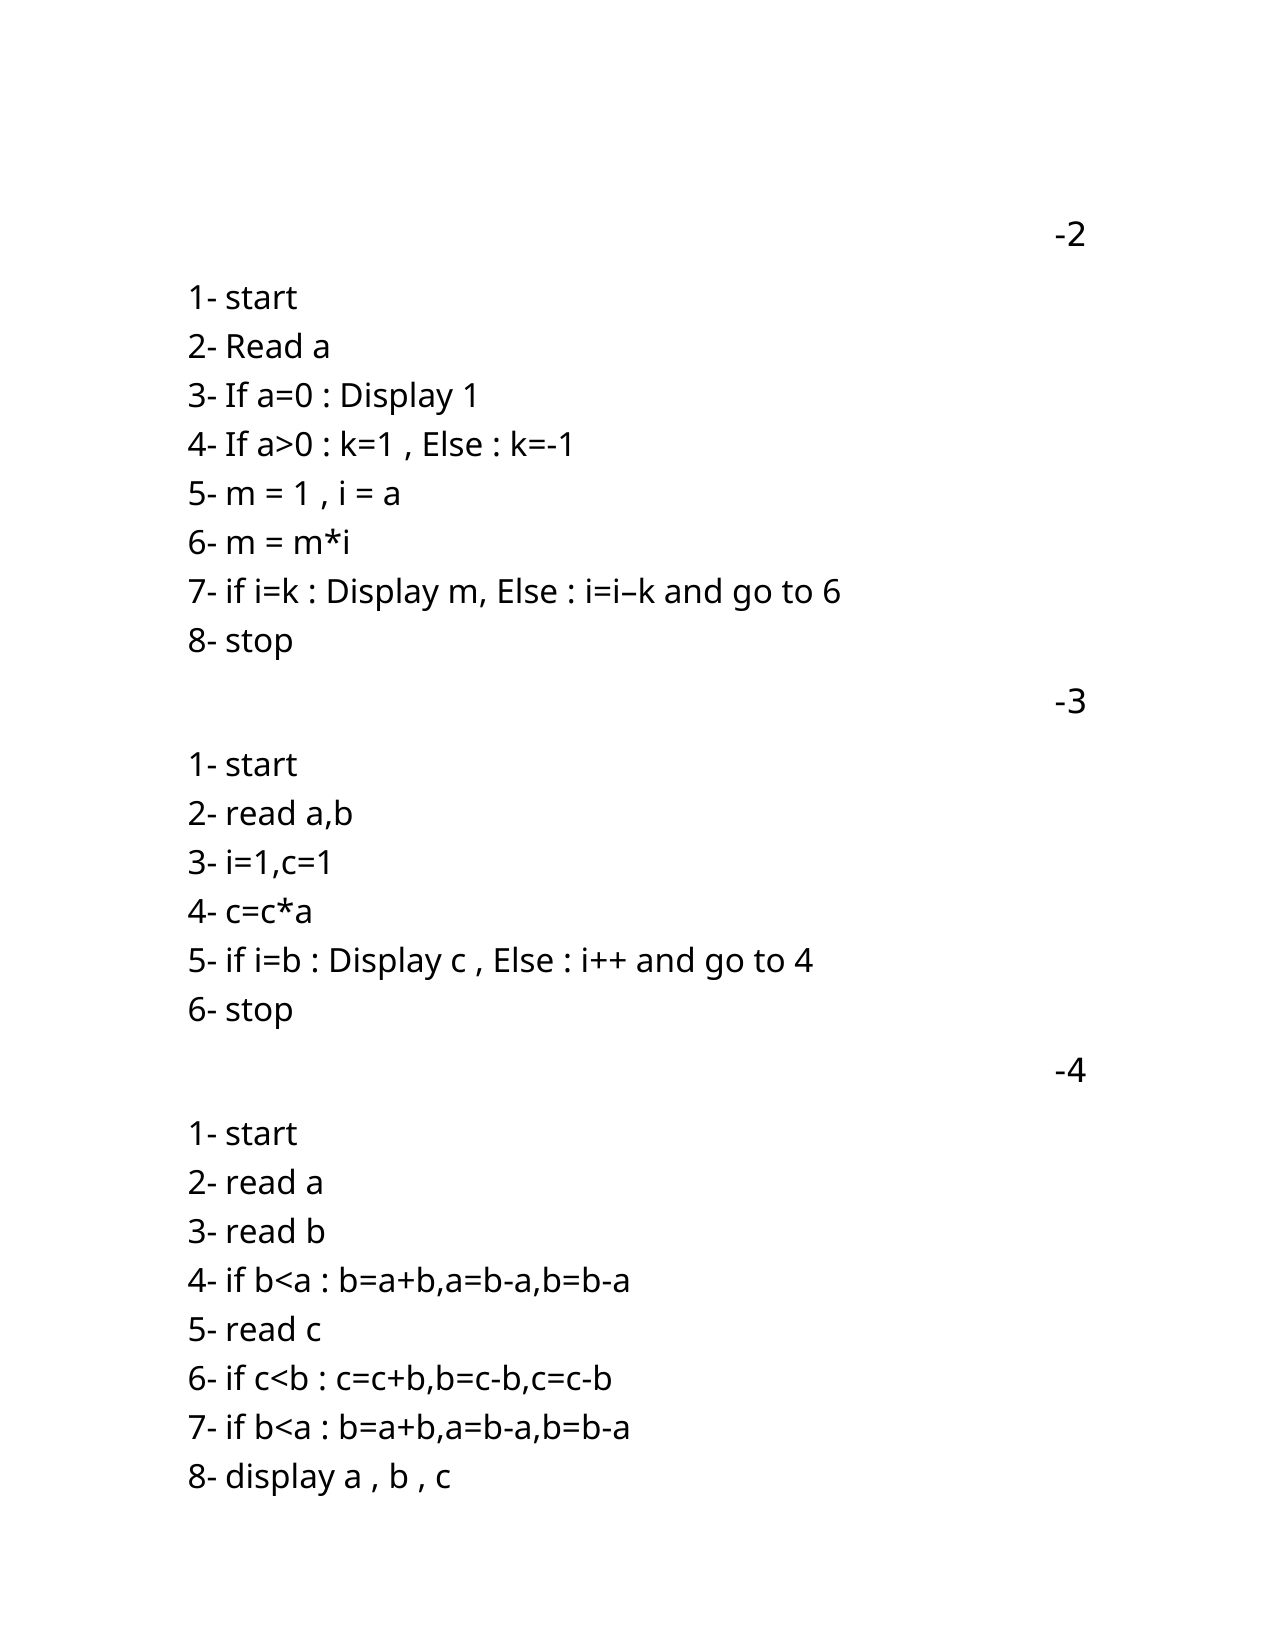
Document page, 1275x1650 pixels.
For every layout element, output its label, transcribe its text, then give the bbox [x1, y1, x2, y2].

list read a,b [187, 790, 1125, 835]
list start [187, 741, 1125, 786]
list If a=0 : Display 1 [187, 372, 1125, 417]
list read a [187, 1159, 1125, 1204]
list i=1,c=1 [187, 839, 1125, 884]
list stop [187, 986, 1125, 1031]
list if i=k : Display m, Else : i=i–k and go to 6 [187, 568, 1125, 613]
text 4- [150, 1051, 1087, 1090]
list display a , b , c [187, 1453, 1125, 1498]
list if c<b : c=c+b,b=c-b,c=c-b [187, 1355, 1125, 1400]
list read c [187, 1306, 1125, 1351]
list if b<a : b=a+b,a=b-a,b=b-a [187, 1257, 1125, 1302]
text 3- [150, 682, 1087, 721]
list if b<a : b=a+b,a=b-a,b=b-a [187, 1404, 1125, 1449]
list c=c*a [187, 888, 1125, 933]
list Read a [187, 323, 1125, 368]
text 2- [150, 216, 1087, 254]
list start [187, 1110, 1125, 1155]
list If a>0 : k=1 , Else : k=-1 [187, 421, 1125, 466]
list m = 1 , i = a [187, 470, 1125, 515]
list if i=b : Display c , Else : i++ and go to 4 [187, 937, 1125, 982]
list read b [187, 1208, 1125, 1253]
list start [187, 274, 1125, 319]
list m = m*i [187, 519, 1125, 564]
list stop [187, 617, 1125, 662]
